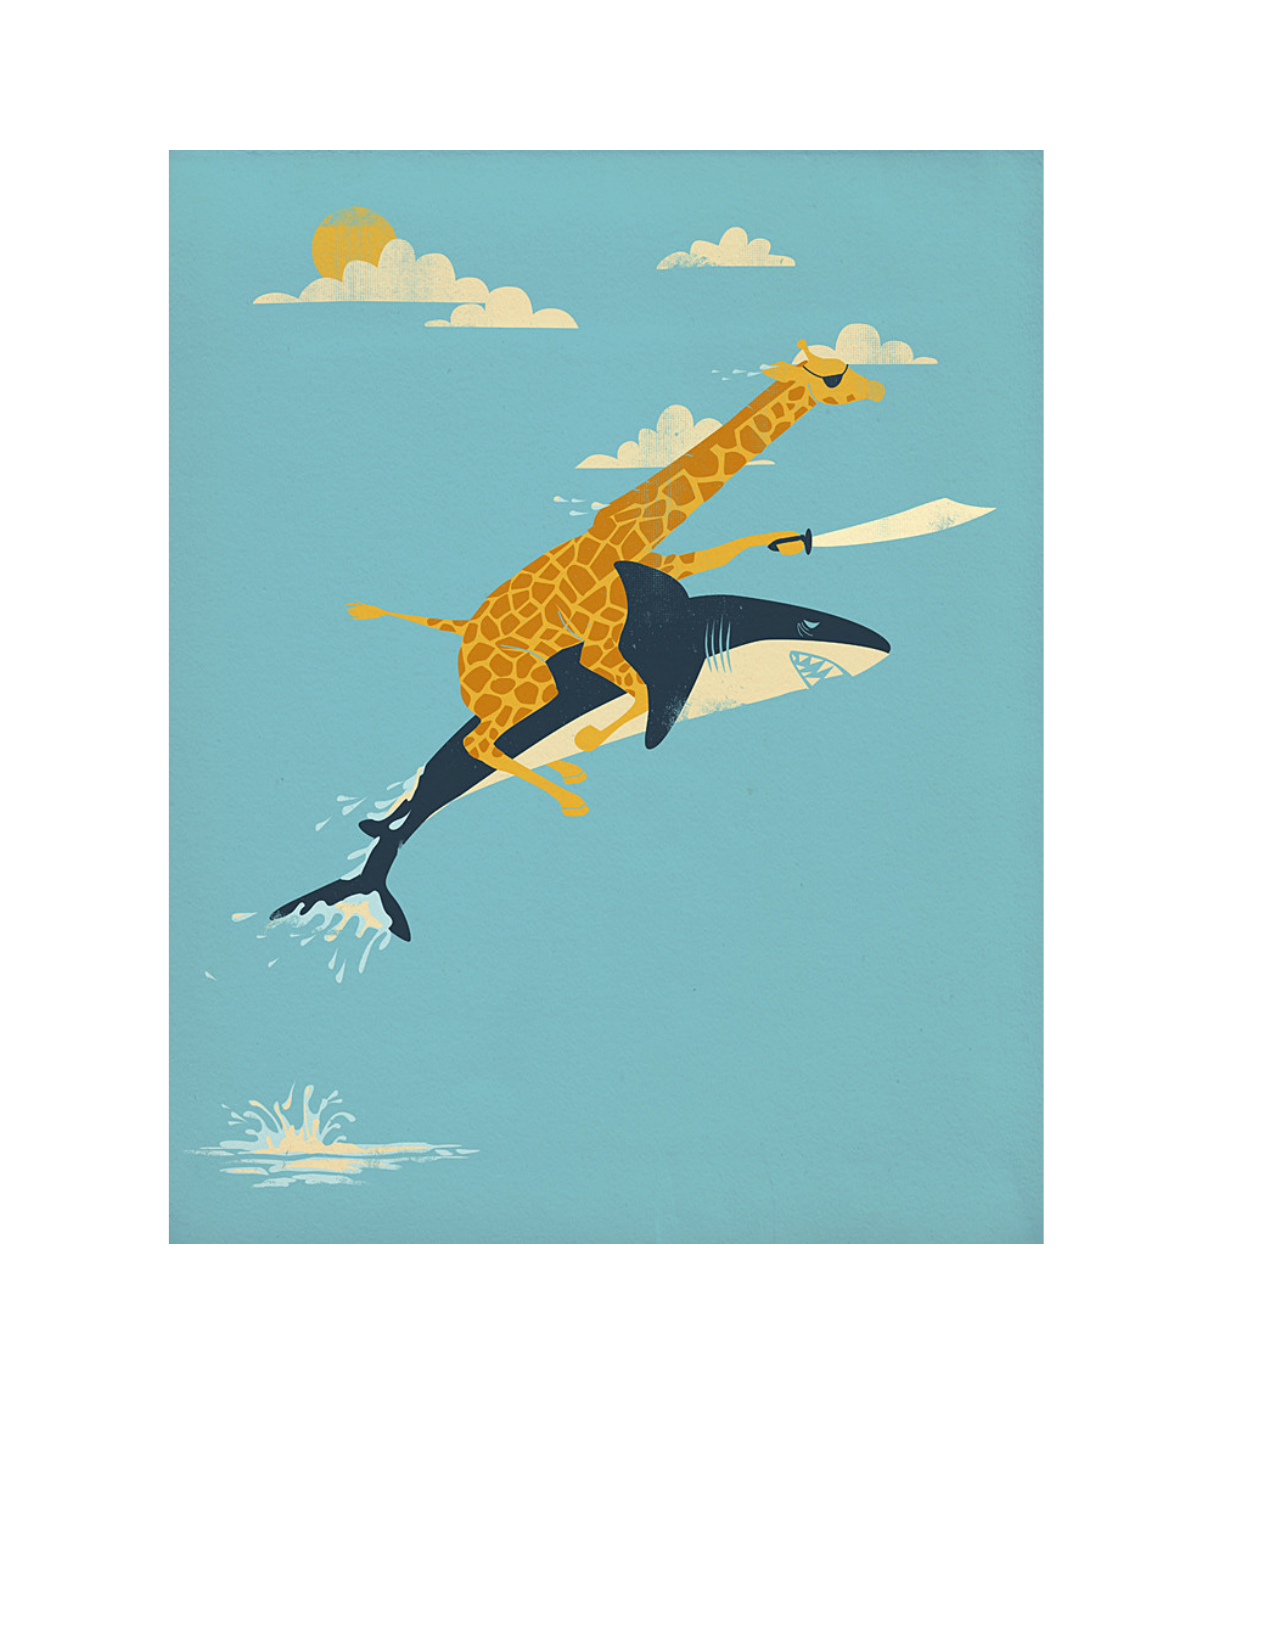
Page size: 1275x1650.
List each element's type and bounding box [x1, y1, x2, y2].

picture [168, 150, 1044, 1244]
